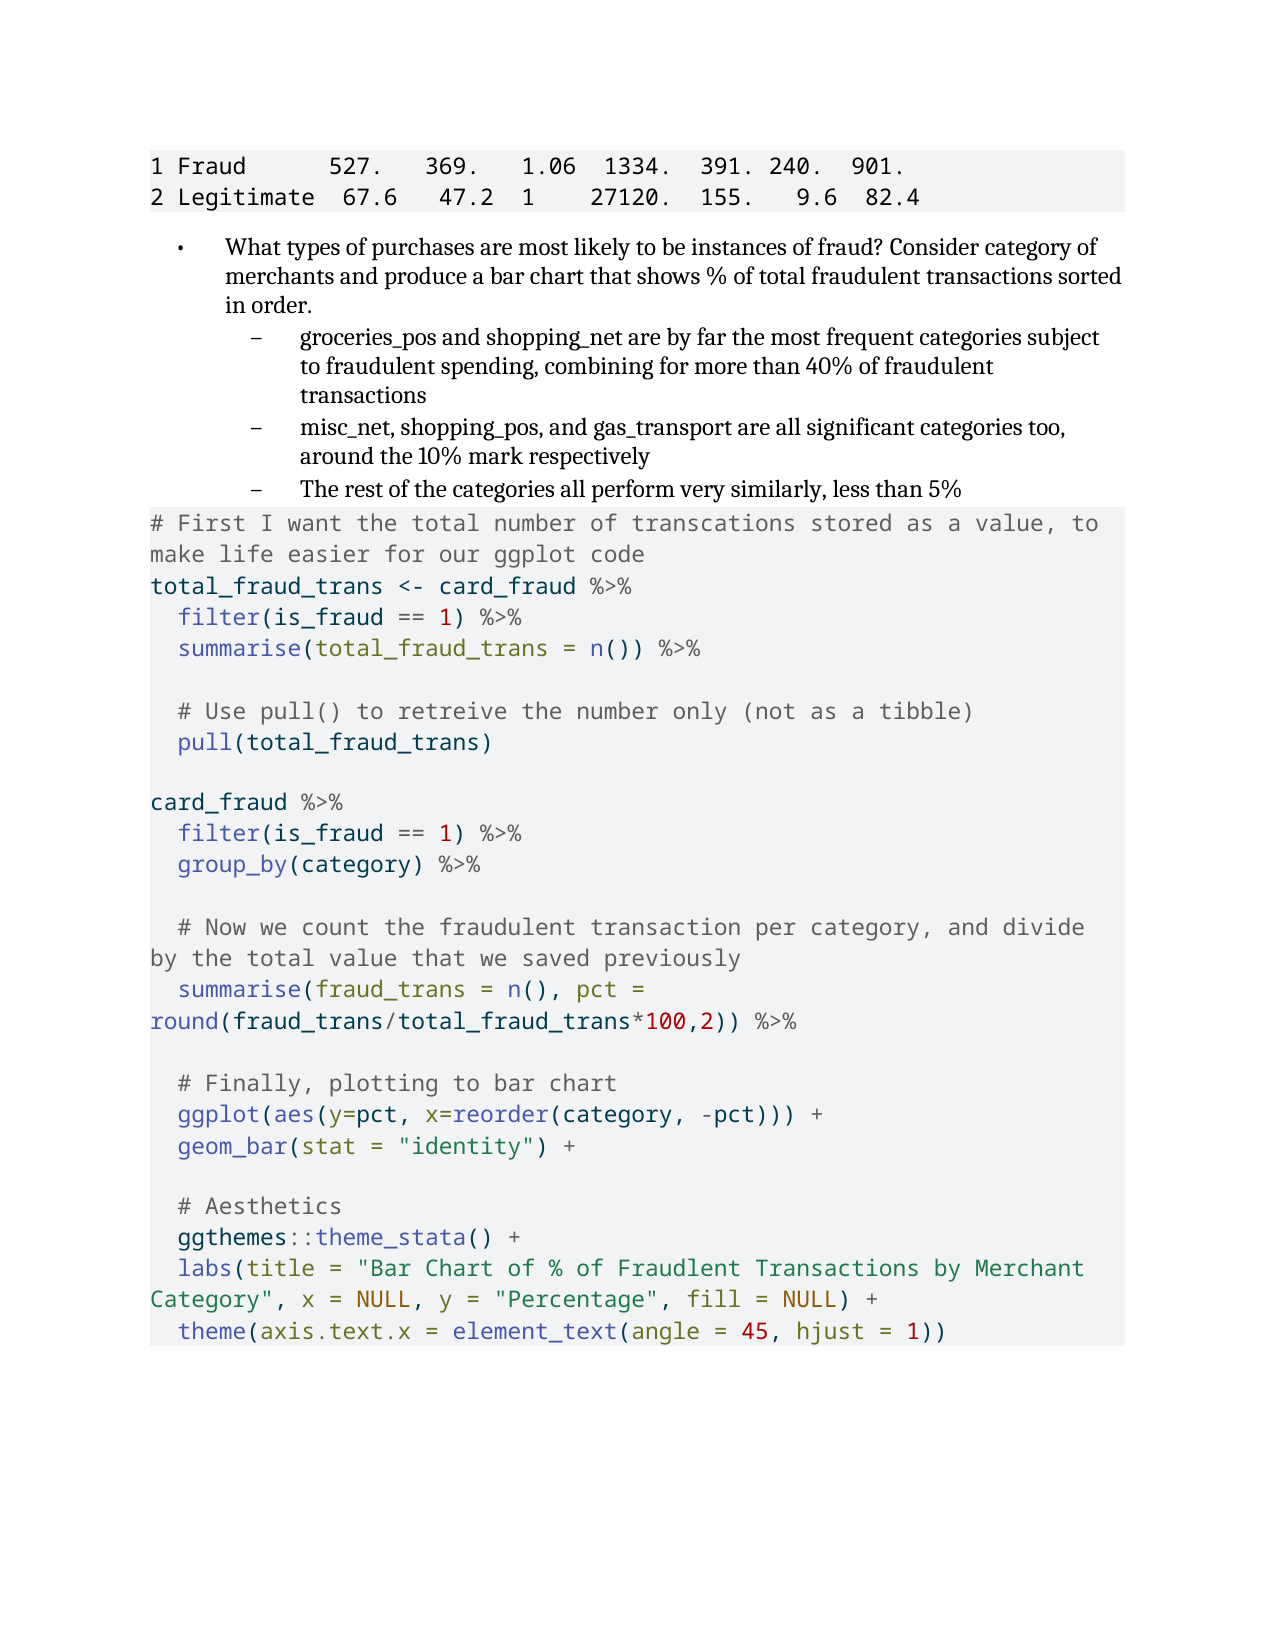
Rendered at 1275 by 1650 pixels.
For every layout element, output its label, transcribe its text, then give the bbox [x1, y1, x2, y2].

list What types of purchases are most likely to be instances of fraud? Consider category of merchants and produce a bar chart that shows % of total fraudulent transactions sorted in order. [175, 233, 1125, 319]
list The rest of the categories all perform very similarly, less than 5% [250, 474, 1125, 503]
text # First I want the total number of transcations stored as a value, to make life easier for our ggplot code total_fraud_trans <- card_fraud %>% filter(is_fraud == 1) %>% summarise(total_fraud_trans = n()) %>% # Use pull() to retreive the number only (not as a tibble) pull(total_fraud_trans) card_fraud %>% filter(is_fraud == 1) %>% group_by(category) %>% # Now we count the fraudulent transaction per category, and divide by the total value that we saved previously summarise(fraud_trans = n(), pct = round(fraud_trans/total_fraud_trans*100,2)) %>% # Finally, plotting to bar chart ggplot(aes(y=pct, x=reorder(category, -pct))) + geom_bar(stat = "identity") + # Aesthetics ggthemes::theme_stata() + labs(title = "Bar Chart of % of Fraudlent Transactions by Merchant Category", x = NULL, y = "Percentage", fill = NULL) + theme(axis.text.x = element_text(angle = 45, hjust = 1)) [150, 507, 1125, 1346]
list groceries_pos and shopping_net are by far the most frequent categories subject to fraudulent spending, combining for more than 40% of fraudulent transactions [250, 323, 1125, 409]
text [150, 150, 1125, 212]
list misc_net, shopping_pos, and gas_transport are all significant categories too, around the 10% mark respectively [250, 413, 1125, 471]
